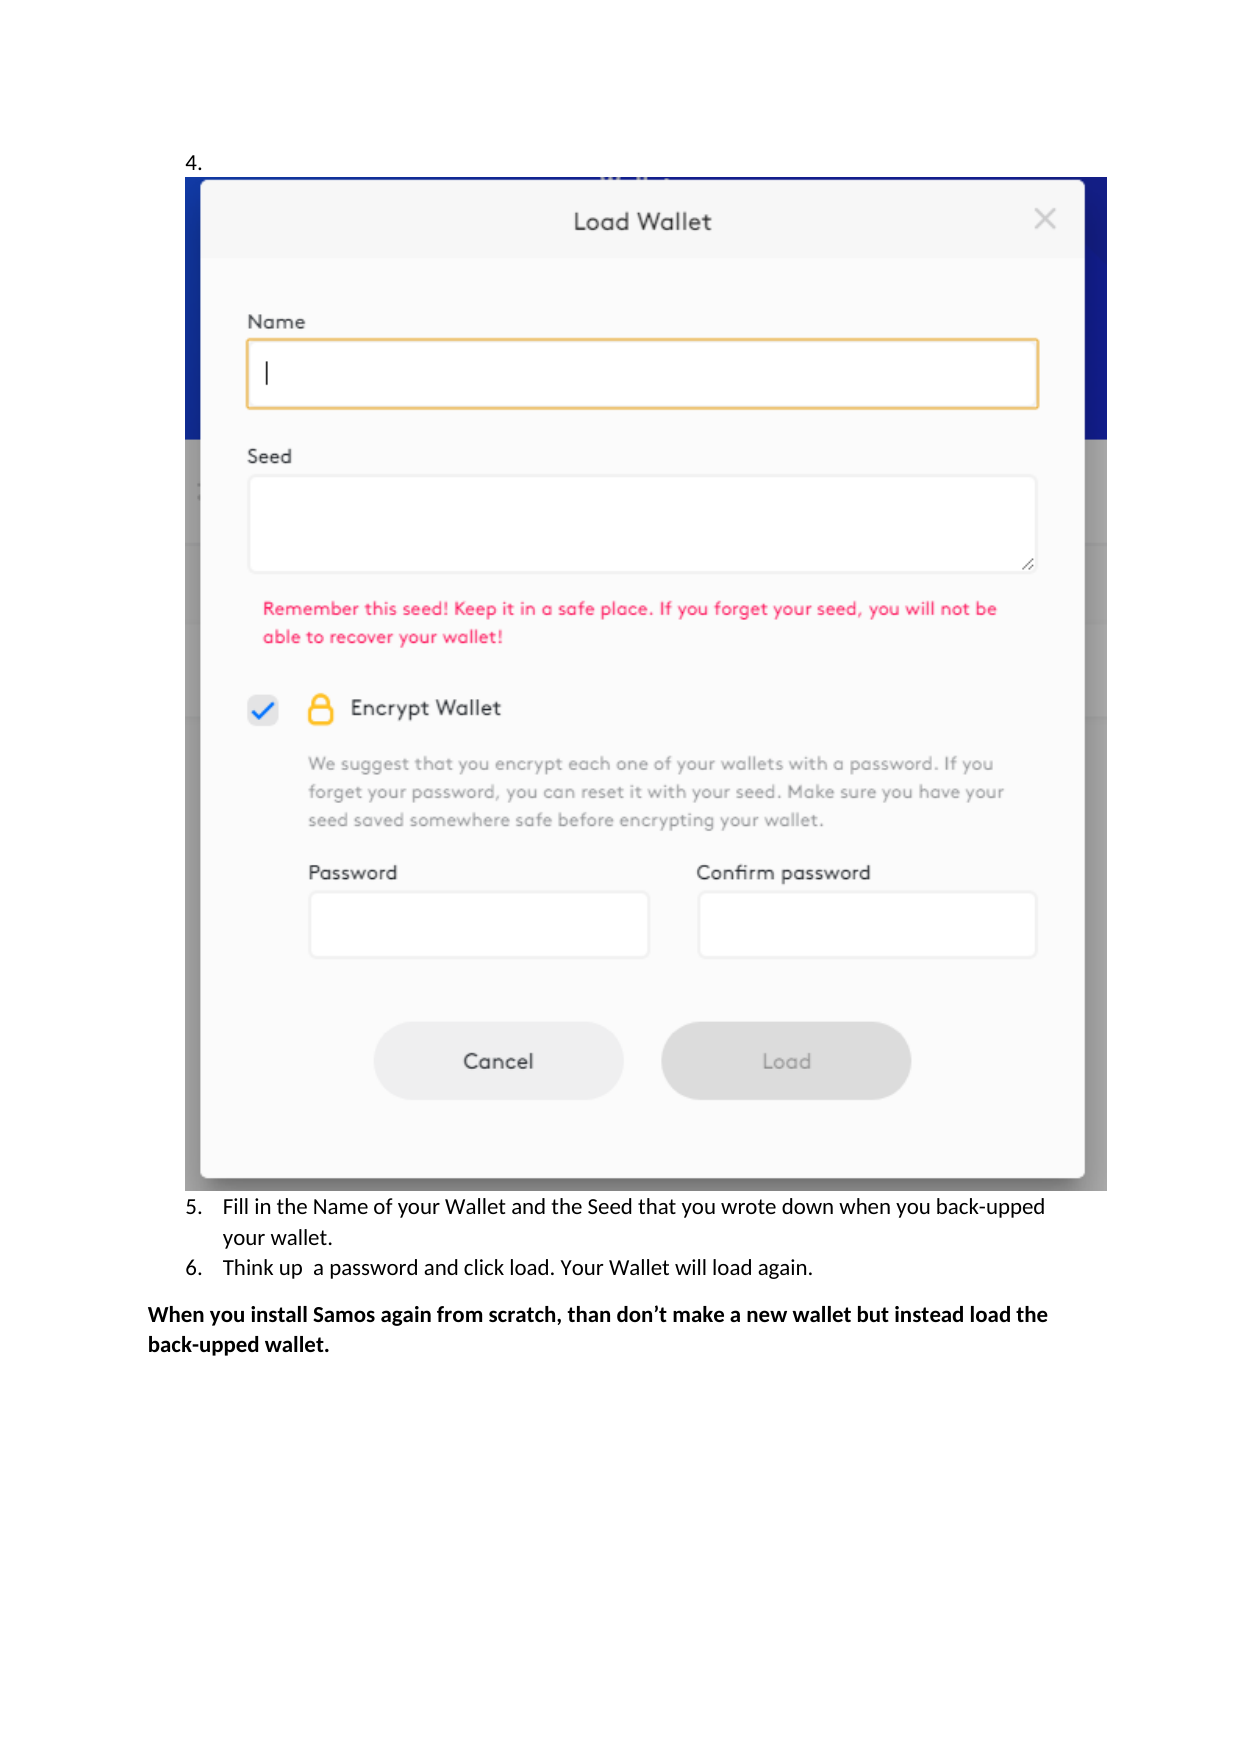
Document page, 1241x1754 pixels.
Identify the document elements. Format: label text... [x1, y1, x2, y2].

text When you install Samos again from scratch, than don’t make a new wallet but instead load the back-upped wallet. [148, 1300, 1093, 1358]
picture [185, 177, 1107, 1191]
list Think up a password and click load. Your Wallet will load again. [185, 1253, 1093, 1281]
list Fill in the Name of your Wallet and the Seed that you wrote down when you back-upped your wallet. [185, 1192, 1093, 1251]
